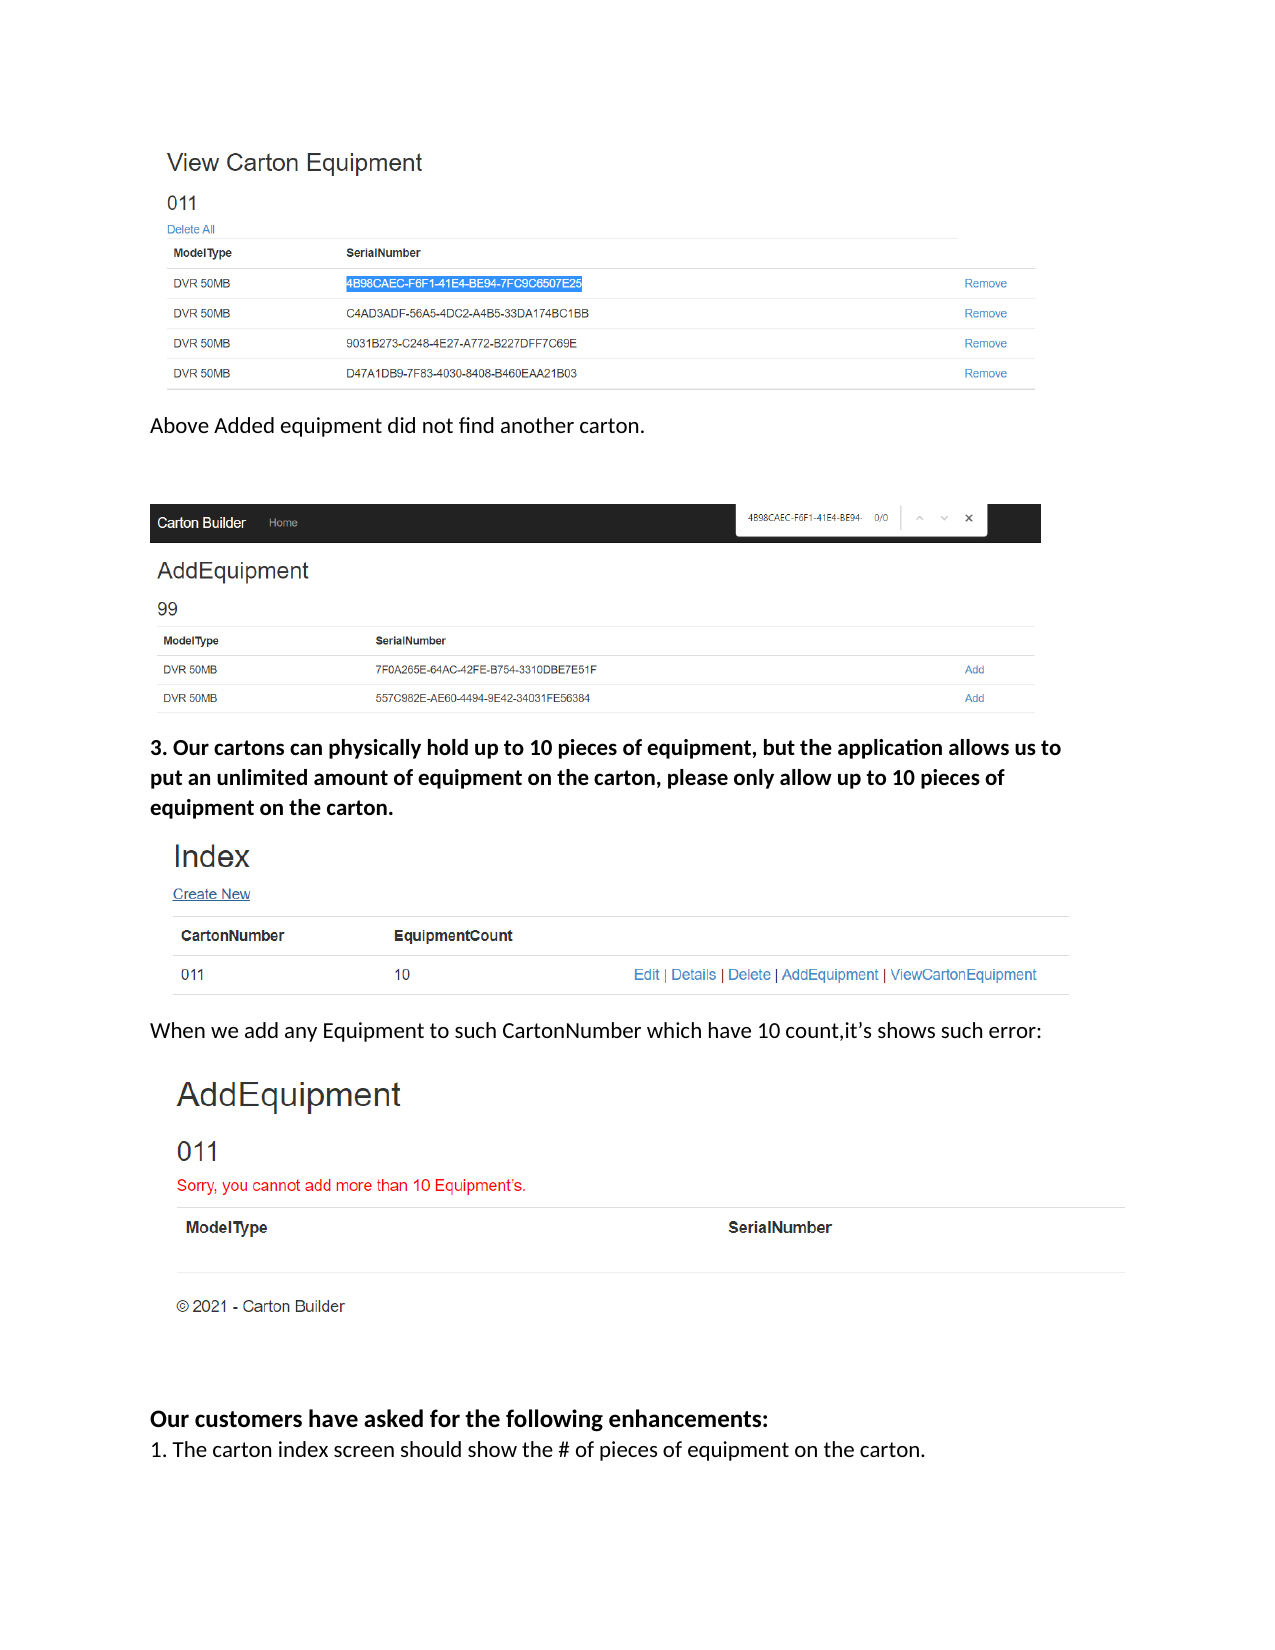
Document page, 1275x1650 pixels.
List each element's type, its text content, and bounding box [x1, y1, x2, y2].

picture [150, 504, 1041, 714]
text Our customers have asked for the following enhancements: 1. The carton index screen should show the # of pieces of equipment on the carton. [150, 1403, 1125, 1463]
text 3. Our cartons can physically hold up to 10 pieces of equipment, but the application allows us to put an unlimited amount of equipment on the carton, please only allow up to 10 pieces of equipment on the carton. [150, 733, 1125, 821]
picture [150, 150, 1036, 392]
text When we add any Equipment to such CartonNumber which have 10 count,it’s shows such error: [150, 1016, 1125, 1044]
picture [150, 1062, 1125, 1337]
text Above Added equipment did not find another carton. [150, 411, 1125, 439]
picture [150, 840, 1070, 997]
